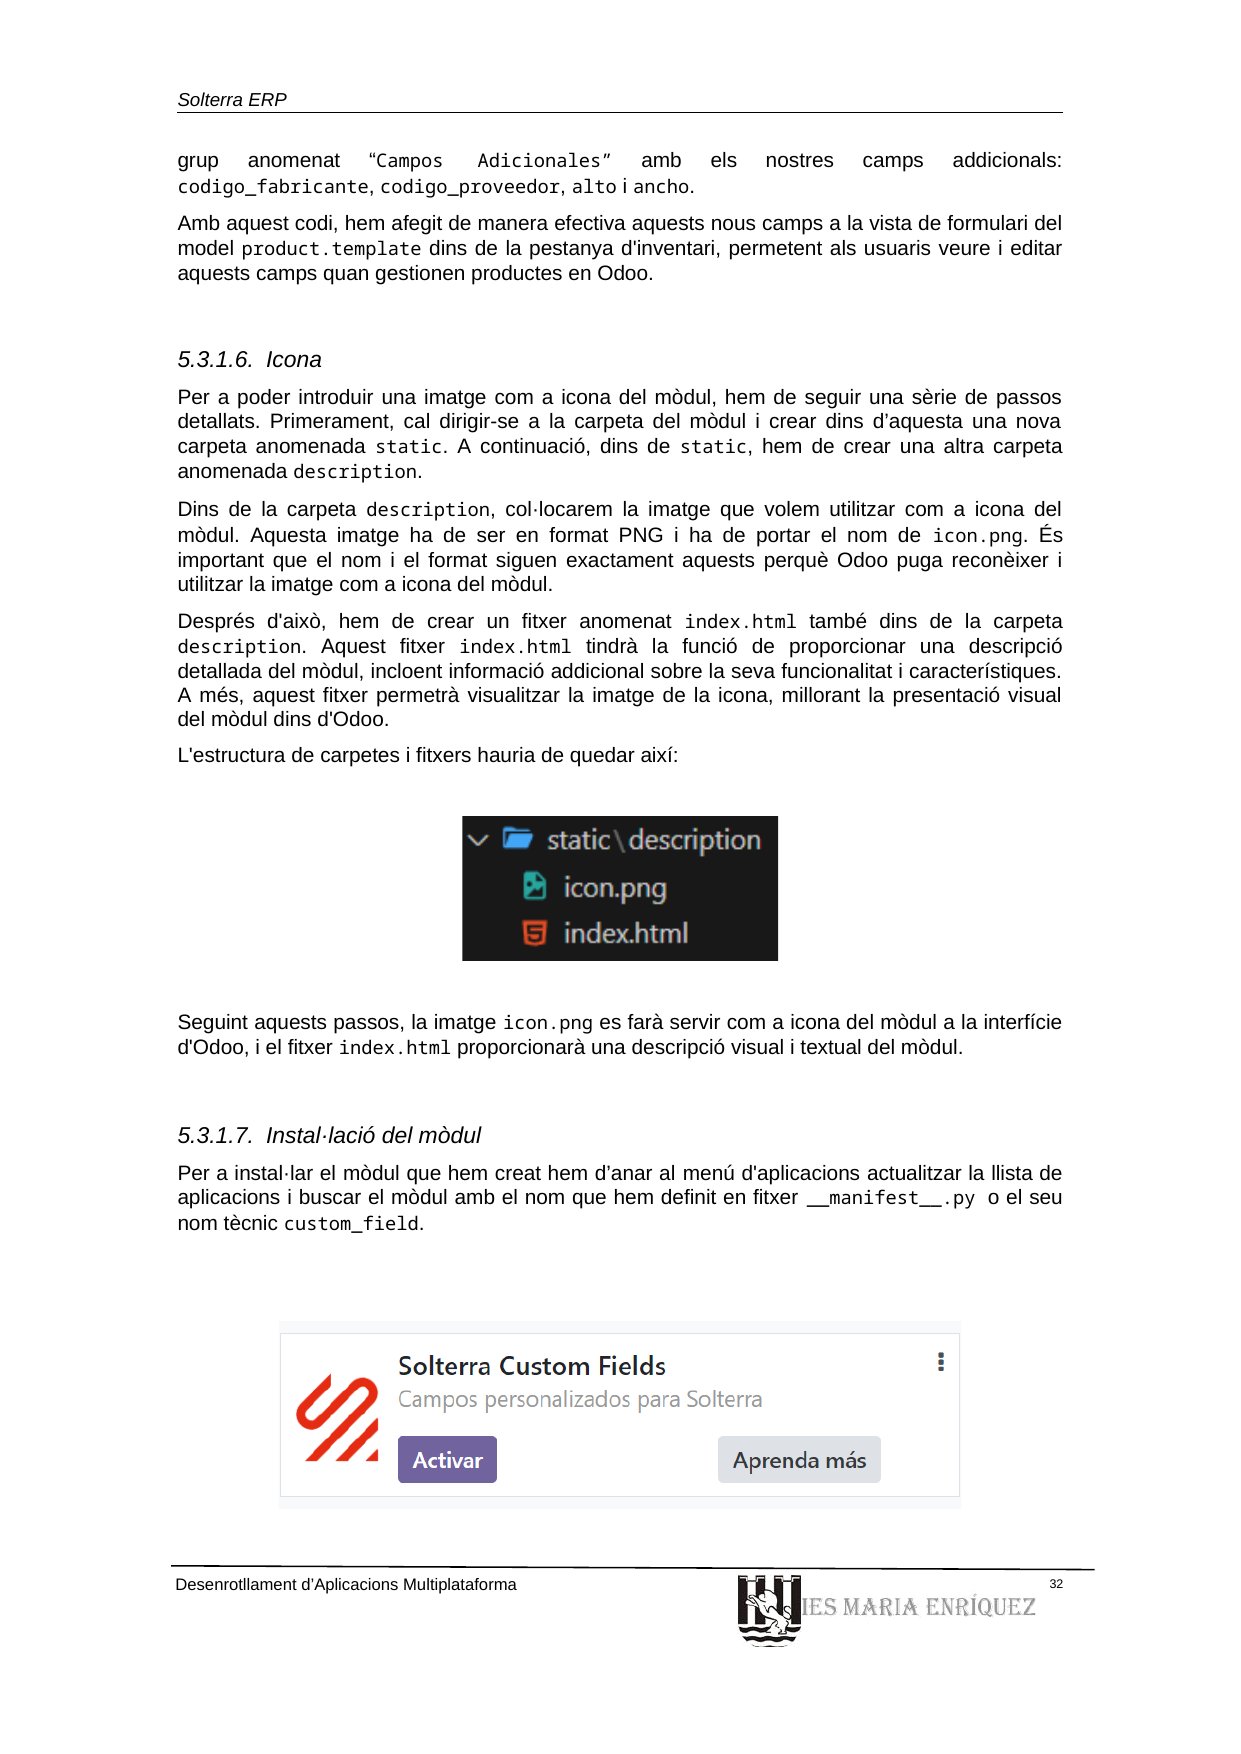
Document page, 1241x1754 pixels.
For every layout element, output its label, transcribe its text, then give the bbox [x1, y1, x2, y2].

picture [462, 816, 779, 961]
text Per a instal·lar el mòdul que hem creat hem d’anar al menú d'aplicacions actualitzar la llista de aplicacions i buscar el mòdul amb el nom que hem definit en fitxer __manifest__.py o el seu nom tècnic custom_field. [177, 1161, 1063, 1236]
text Amb aquest codi, hem afegit de manera efectiva aquests nous camps a la vista de formulari del model product.template dins de la pestanya d'inventari, permetent als usuaris veure i editar aquests camps quan gestionen productes en Odoo. [177, 211, 1063, 285]
text Per a poder introduir una imatge com a icona del mòdul, hem de seguir una sèrie de passos detallats. Primerament, cal dirigir-se a la carpeta del mòdul i crear dins d’aquesta una nova carpeta anomenada static. A continuació, dins de static, hem de crear una altra carpeta anomenada description. [177, 385, 1063, 484]
text Dins de la carpeta description, col·locarem la imatge que volem utilitzar com a icona del mòdul. Aquesta imatge ha de ser en format PNG i ha de portar el nom de icon.png. És important que el nom i el format siguen exactament aquests perquè Odoo puga reconèixer i utilitzar la imatge com a icona del mòdul. [177, 496, 1063, 595]
picture [736, 1574, 1036, 1647]
subtitle Icona [177, 346, 1063, 372]
text Després d'això, hem de crear un fitxer anomenat index.html també dins de la carpeta description. Aquest fitxer index.html tindrà la funció de proporcionar una descripció detallada del mòdul, incloent informació addicional sobre la seva funcionalitat i característiques. A més, aquest fitxer permetrà visualitzar la imatge de la icona, millorant la presentació visual del mòdul dins d'Odoo. [177, 608, 1063, 731]
text Seguint aquests passos, la imatge icon.png es farà servir com a icona del mòdul a la interfície d'Odoo, i el fitxer index.html proporcionarà una descripció visual i textual del mòdul. [177, 1009, 1063, 1060]
picture [278, 1321, 962, 1509]
subtitle Instal·lació del mòdul [177, 1122, 1063, 1148]
text L'estructura de carpetes i fitxers hauria de quedar així: [177, 743, 1063, 767]
